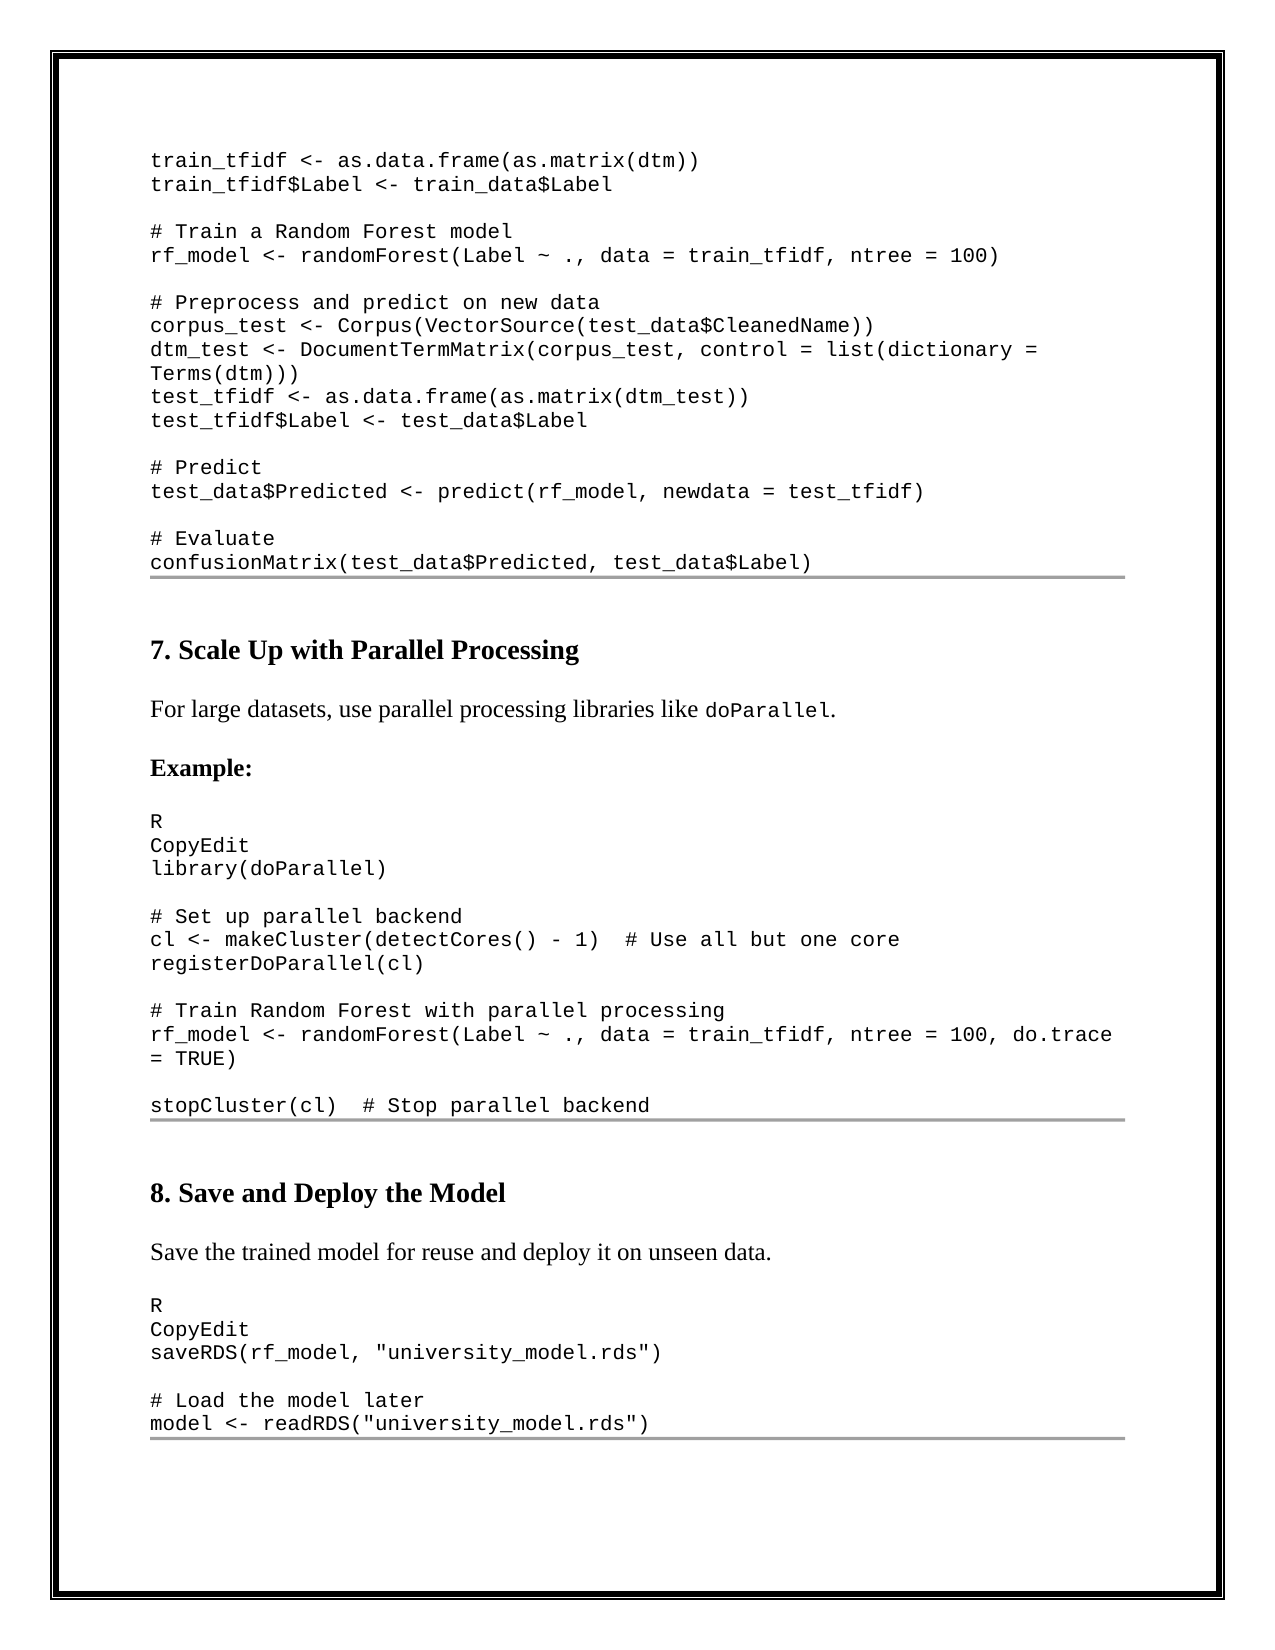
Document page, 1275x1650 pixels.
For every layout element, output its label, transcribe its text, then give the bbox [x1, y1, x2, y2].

text model <- readRDS("university_model.rds") [150, 1413, 1125, 1436]
text saveRDS(rf_model, "university_model.rds") [150, 1342, 1125, 1366]
text registerDoParallel(cl) [150, 953, 1125, 977]
text train_tfidf <- as.data.frame(as.matrix(dtm)) [150, 150, 1125, 174]
text library(doParallel) [150, 858, 1125, 882]
text # Evaluate [150, 528, 1125, 552]
text # Preprocess and predict on new data [150, 292, 1125, 316]
text Example: [150, 753, 1125, 782]
text 7. Scale Up with Parallel Processing [150, 633, 1125, 665]
text R [150, 1295, 1125, 1319]
text CopyEdit [150, 1319, 1125, 1342]
text 8. Save and Deploy the Model [150, 1176, 1125, 1208]
text corpus_test <- Corpus(VectorSource(test_data$CleanedName)) [150, 316, 1125, 339]
text # Set up parallel backend [150, 906, 1125, 929]
text # Predict [150, 457, 1125, 481]
text rf_model <- randomForest(Label ~ ., data = train_tfidf, ntree = 100) [150, 244, 1125, 268]
text test_data$Predicted <- predict(rf_model, newdata = test_tfidf) [150, 481, 1125, 505]
text # Load the model later [150, 1390, 1125, 1413]
text # Train Random Forest with parallel processing [150, 1000, 1125, 1024]
text dtm_test <- DocumentTermMatrix(corpus_test, control = list(dictionary = Terms(dtm))) [150, 339, 1125, 386]
text test_tfidf$Label <- test_data$Label [150, 410, 1125, 434]
text confusionMatrix(test_data$Predicted, test_data$Label) [150, 552, 1125, 575]
text For large datasets, use parallel processing libraries like doParallel. [150, 694, 1125, 724]
text test_tfidf <- as.data.frame(as.matrix(dtm_test)) [150, 386, 1125, 410]
text rf_model <- randomForest(Label ~ ., data = train_tfidf, ntree = 100, do.trace = TRUE) [150, 1024, 1125, 1071]
text Save the trained model for reuse and deploy it on unseen data. [150, 1237, 1125, 1266]
text cl <- makeCluster(detectCores() - 1) # Use all but one core [150, 929, 1125, 953]
text stopCluster(cl) # Stop parallel backend [150, 1095, 1125, 1118]
text # Train a Random Forest model [150, 221, 1125, 244]
text train_tfidf$Label <- train_data$Label [150, 174, 1125, 197]
text R [150, 811, 1125, 835]
text CopyEdit [150, 835, 1125, 858]
